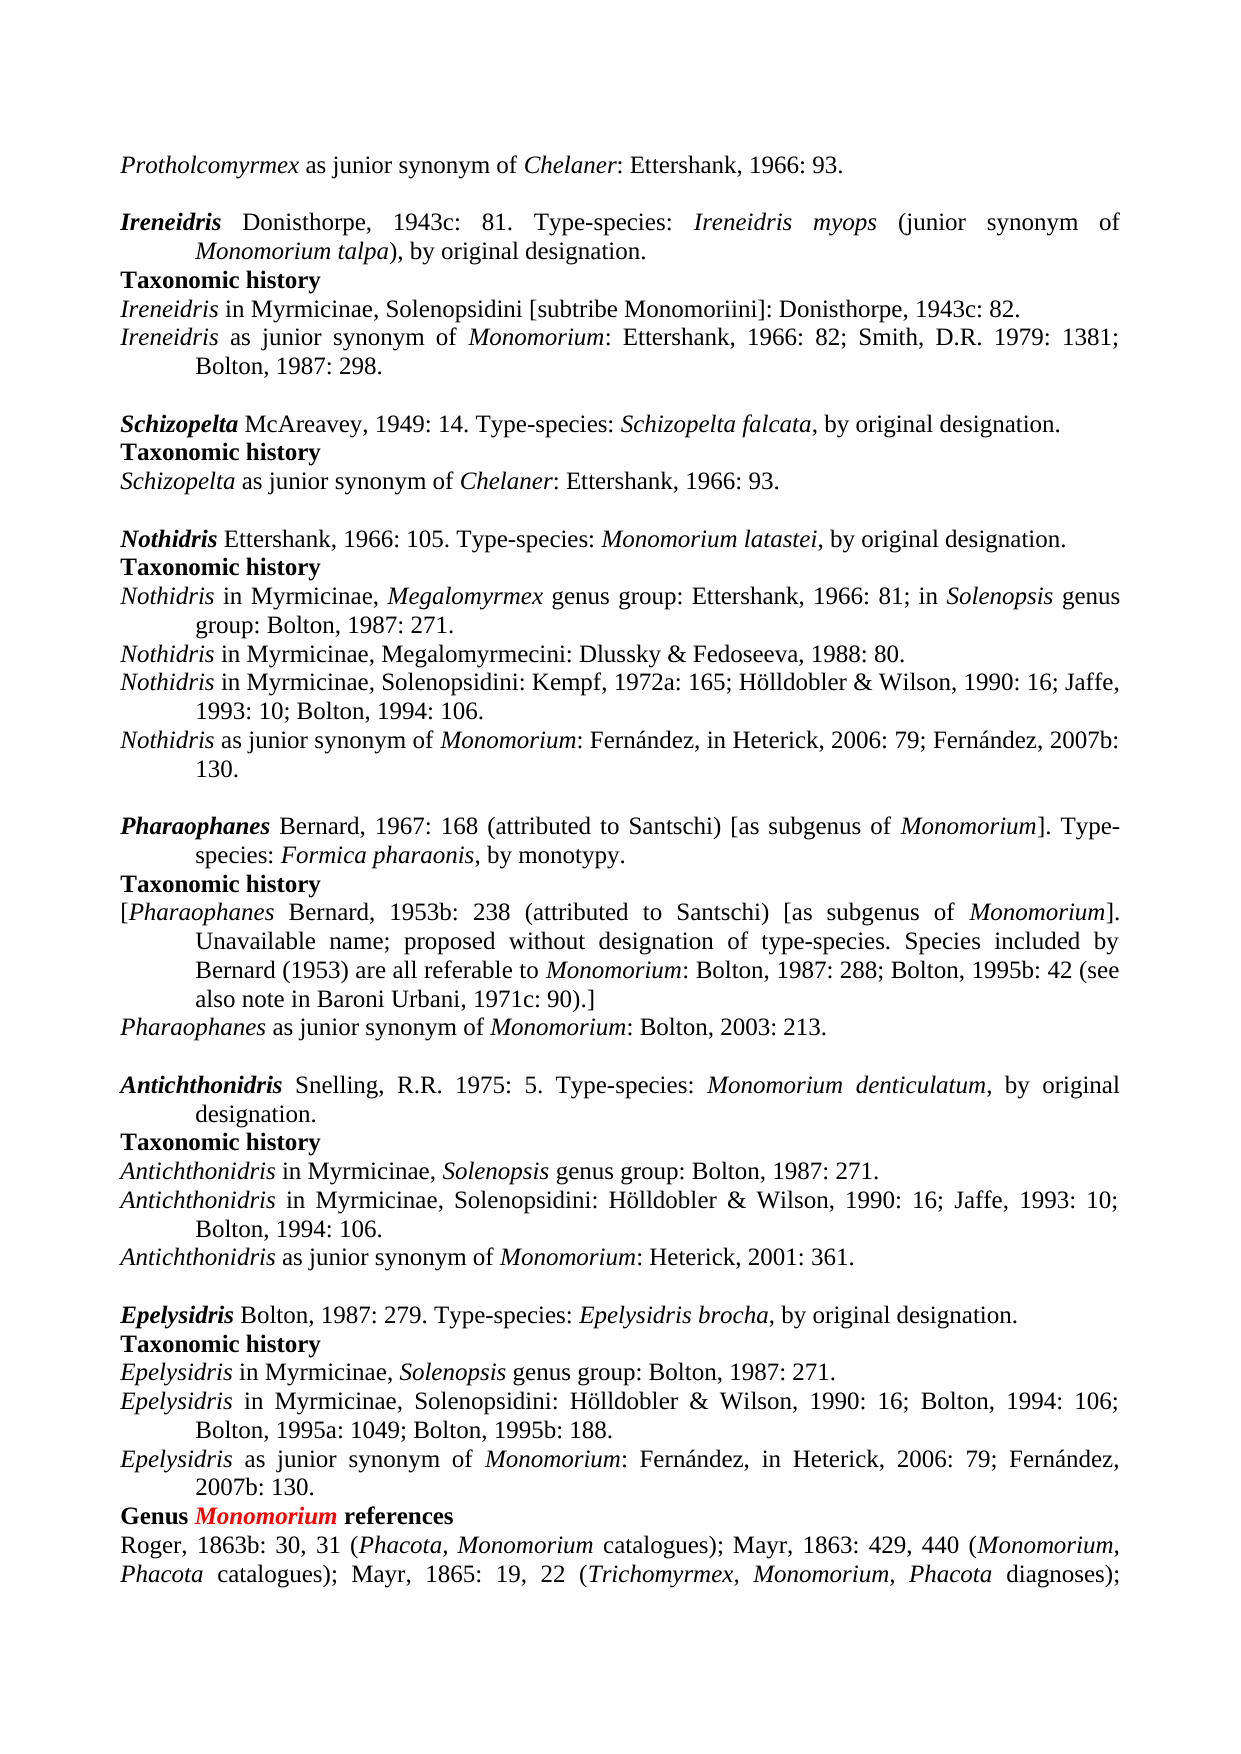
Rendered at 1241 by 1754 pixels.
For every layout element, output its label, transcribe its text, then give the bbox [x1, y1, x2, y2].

text Epelysidris Bolton, 1987: 279. Type-species: Epelysidris brocha, by original designation. [120, 1300, 1120, 1329]
text Nothidris as junior synonym of Monomorium: Fernández, in Heterick, 2006: 79; Fernández, 2007b: 130. [120, 725, 1120, 782]
text Ireneidris as junior synonym of Monomorium: Ettershank, 1966: 82; Smith, D.R. 1979: 1381; Bolton, 1987: 298. [120, 322, 1120, 380]
text Nothidris in Myrmicinae, Solenopsidini: Kempf, 1972a: 165; Hölldobler & Wilson, 1990: 16; Jaffe, 1993: 10; Bolton, 1994: 106. [120, 667, 1120, 725]
text Antichthonidris in Myrmicinae, Solenopsidini: Hölldobler & Wilson, 1990: 16; Jaffe, 1993: 10; Bolton, 1994: 106. [120, 1185, 1120, 1242]
text Nothidris Ettershank, 1966: 105. Type-species: Monomorium latastei, by original designation. [120, 524, 1120, 552]
text Schizopelta as junior synonym of Chelaner: Ettershank, 1966: 93. [120, 466, 1120, 495]
text Antichthonidris as junior synonym of Monomorium: Heterick, 2001: 361. [120, 1242, 1120, 1271]
text Ireneidris in Myrmicinae, Solenopsidini [subtribe Monomoriini]: Donisthorpe, 1943c: 82. [120, 294, 1120, 322]
text Taxonomic history [120, 437, 1120, 466]
text Genus Monomorium references [120, 1501, 1120, 1530]
text Antichthonidris in Myrmicinae, Solenopsis genus group: Bolton, 1987: 271. [120, 1156, 1120, 1185]
text Taxonomic history [120, 265, 1120, 294]
text Pharaophanes Bernard, 1967: 168 (attributed to Santschi) [as subgenus of Monomorium]. Type-species: Formica pharaonis, by monotypy. [120, 811, 1120, 869]
text Schizopelta McAreavey, 1949: 14. Type-species: Schizopelta falcata, by original designation. [120, 409, 1120, 437]
text Nothidris in Myrmicinae, Megalomyrmecini: Dlussky & Fedoseeva, 1988: 80. [120, 639, 1120, 667]
text Epelysidris in Myrmicinae, Solenopsidini: Hölldobler & Wilson, 1990: 16; Bolton, 1994: 106; Bolton, 1995a: 1049; Bolton, 1995b: 188. [120, 1386, 1120, 1444]
text Protholcomyrmex as junior synonym of Chelaner: Ettershank, 1966: 93. [120, 150, 1120, 179]
text [Pharaophanes Bernard, 1953b: 238 (attributed to Santschi) [as subgenus of Monomorium]. Unavailable name; proposed without designation of type-species. Species included by Bernard (1953) are all referable to Monomorium: Bolton, 1987: 288; Bolton, 1995b: 42 (see also note in Baroni Urbani, 1971c: 90).] [120, 897, 1120, 1012]
text Taxonomic history [120, 869, 1120, 897]
text Taxonomic history [120, 552, 1120, 581]
text Taxonomic history [120, 1127, 1120, 1156]
text Antichthonidris Snelling, R.R. 1975: 5. Type-species: Monomorium denticulatum, by original designation. [120, 1070, 1120, 1127]
text Taxonomic history [120, 1329, 1120, 1357]
text Epelysidris as junior synonym of Monomorium: Fernández, in Heterick, 2006: 79; Fernández, 2007b: 130. [120, 1444, 1120, 1501]
text Pharaophanes as junior synonym of Monomorium: Bolton, 2003: 213. [120, 1012, 1120, 1041]
text Epelysidris in Myrmicinae, Solenopsis genus group: Bolton, 1987: 271. [120, 1357, 1120, 1386]
text Ireneidris Donisthorpe, 1943c: 81. Type-species: Ireneidris myops (junior synonym of Monomorium talpa), by original designation. [120, 207, 1120, 265]
text Nothidris in Myrmicinae, Megalomyrmex genus group: Ettershank, 1966: 81; in Solenopsis genus group: Bolton, 1987: 271. [120, 581, 1120, 639]
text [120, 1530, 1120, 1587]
